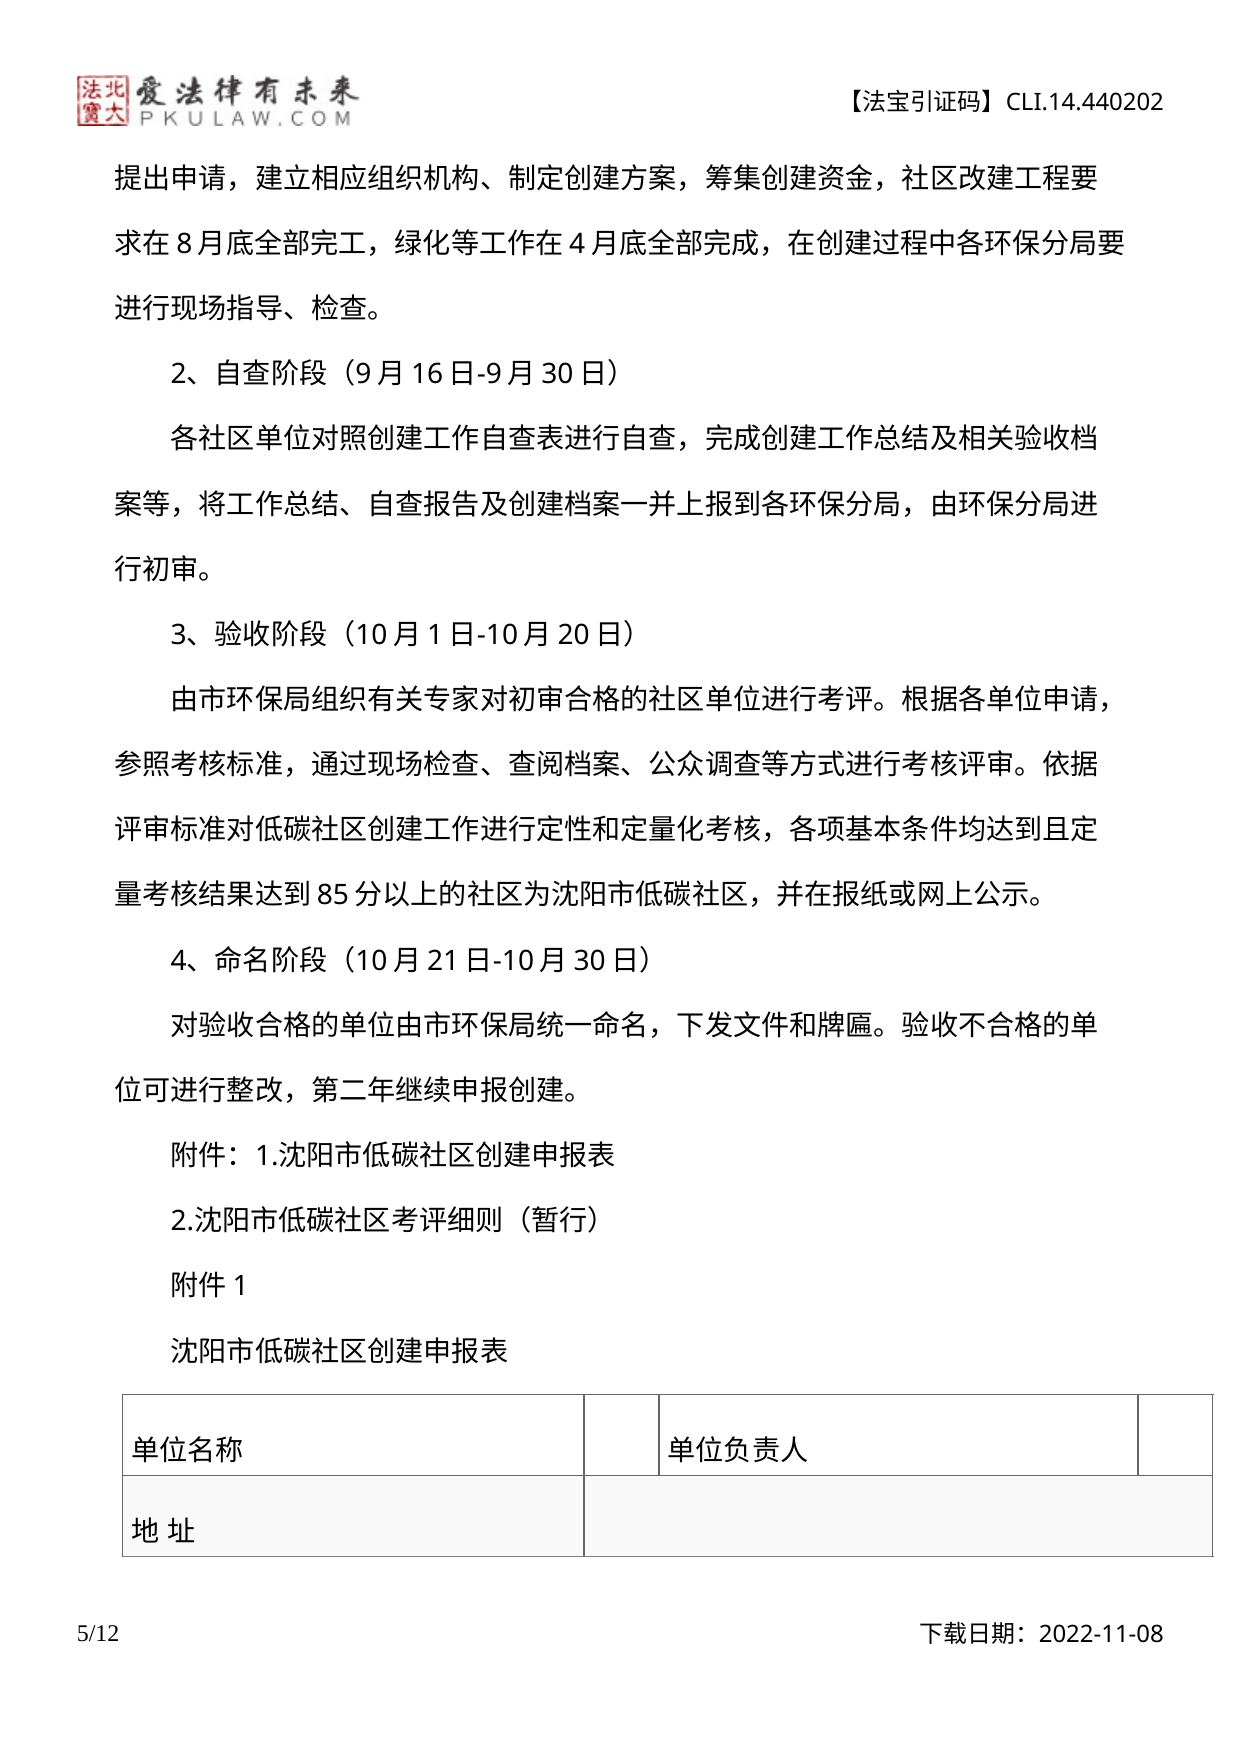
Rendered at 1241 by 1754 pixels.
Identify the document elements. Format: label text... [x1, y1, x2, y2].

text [114, 156, 1126, 1369]
picture [76, 75, 361, 126]
table_header 单位名称 [123, 1395, 583, 1475]
table_header 单位负责人 [660, 1395, 1137, 1475]
table_cell 地 址 [123, 1476, 583, 1556]
table_header [585, 1395, 658, 1475]
table_cell [585, 1476, 1212, 1556]
table_header [1139, 1395, 1212, 1475]
